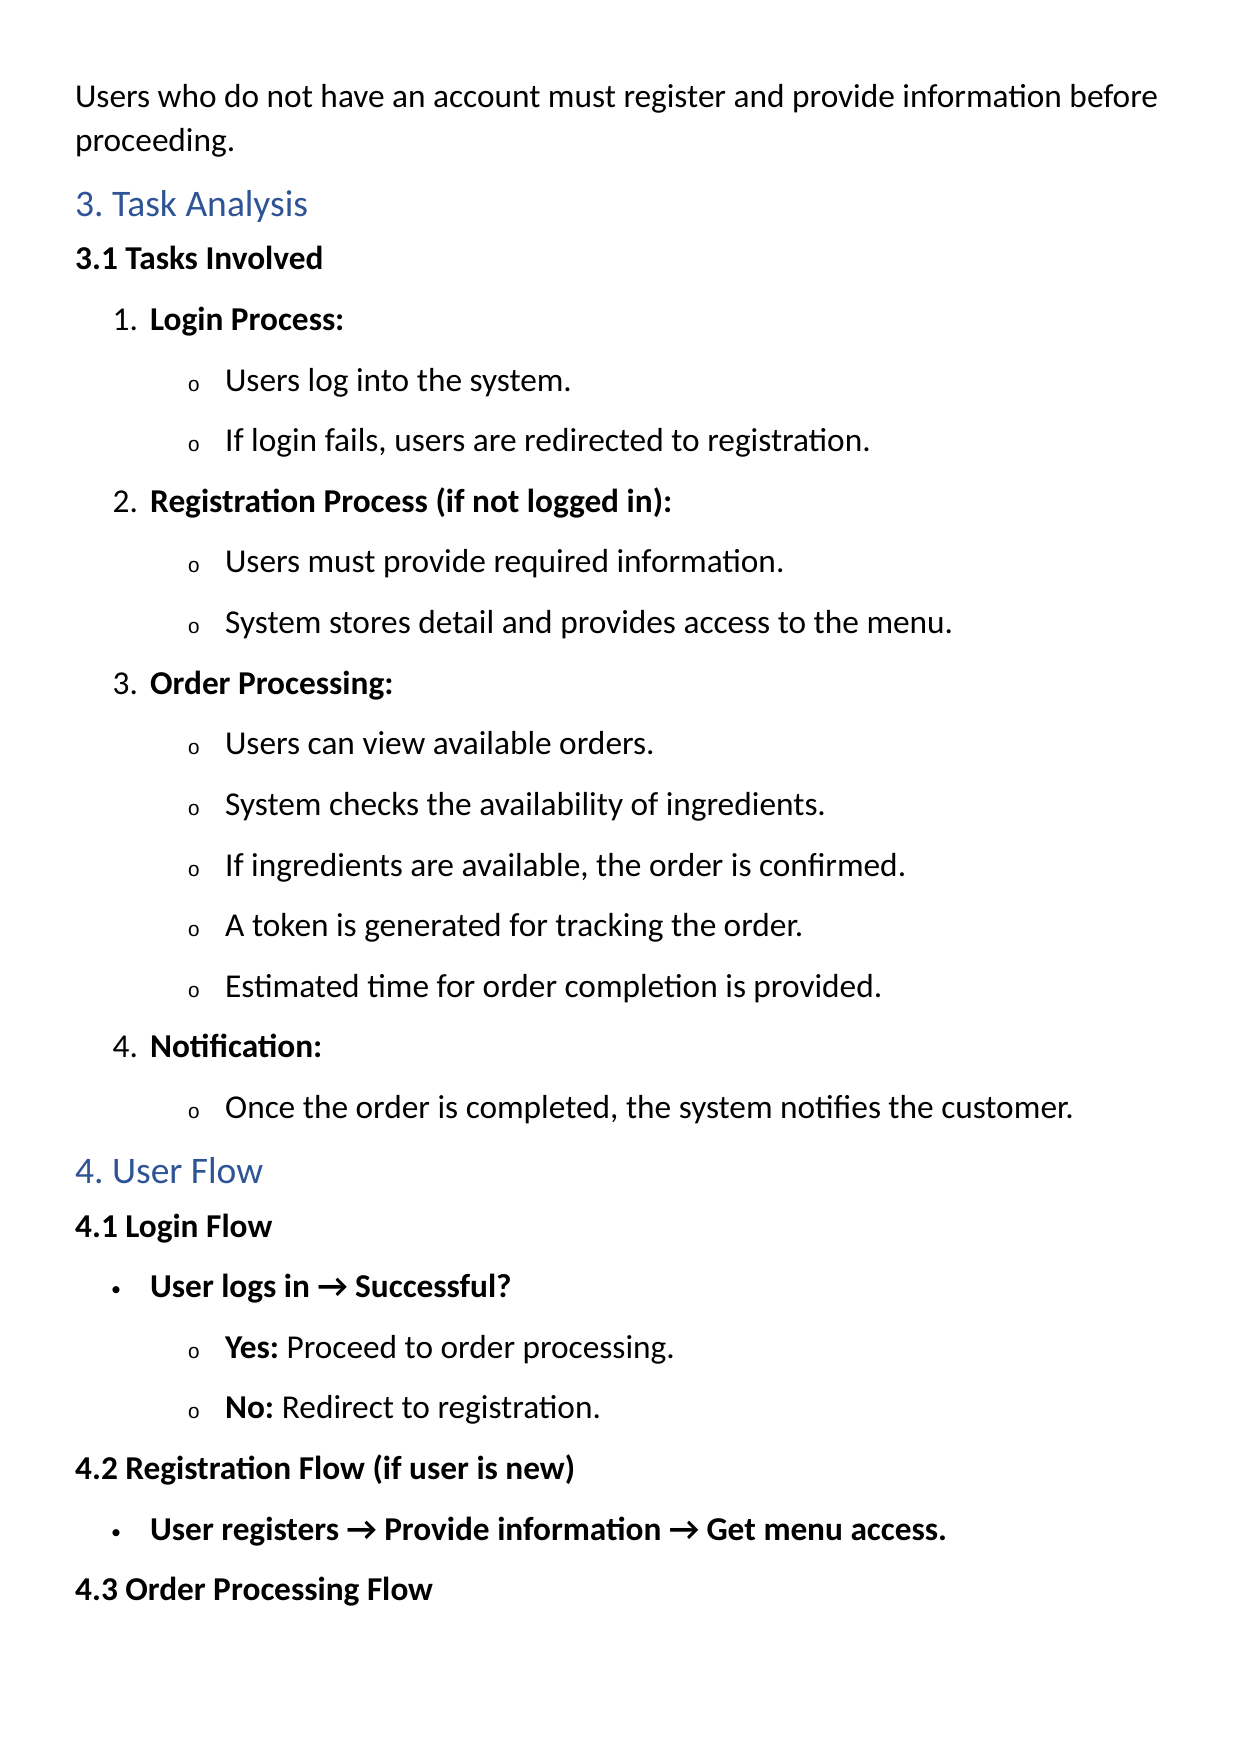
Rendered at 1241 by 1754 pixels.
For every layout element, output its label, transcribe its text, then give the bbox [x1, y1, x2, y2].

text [75, 75, 1165, 160]
subtitle 3. Task Analysis [75, 179, 1165, 225]
list Users log into the system. [187, 359, 1165, 399]
text 3.1 Tasks Involved [75, 237, 1165, 278]
list A token is generated for tracking the order. [187, 904, 1165, 945]
text 4.3 Order Processing Flow [75, 1568, 1165, 1609]
list User logs in → Successful? [112, 1265, 1165, 1306]
list User registers → Provide information → Get menu access. [112, 1508, 1165, 1548]
list Users can view available orders. [187, 722, 1165, 763]
text 4.2 Registration Flow (if user is new) [75, 1447, 1165, 1488]
list Order Processing: [112, 662, 1165, 702]
list System stores detail and provides access to the menu. [187, 601, 1165, 642]
list System checks the availability of ingredients. [187, 783, 1165, 824]
list If ingredients are available, the order is confirmed. [187, 844, 1165, 884]
list Estimated time for order completion is provided. [187, 965, 1165, 1006]
list No: Redirect to registration. [187, 1386, 1165, 1427]
list Notification: [112, 1026, 1165, 1066]
list Login Process: [112, 298, 1165, 339]
list Users must provide required information. [187, 541, 1165, 581]
list Registration Process (if not logged in): [112, 480, 1165, 521]
list Once the order is completed, the system notifies the customer. [187, 1086, 1165, 1127]
subtitle 4. User Flow [75, 1147, 1165, 1193]
list If login fails, users are redirected to registration. [187, 419, 1165, 460]
list Yes: Proceed to order processing. [187, 1326, 1165, 1367]
text 4.1 Login Flow [75, 1204, 1165, 1245]
